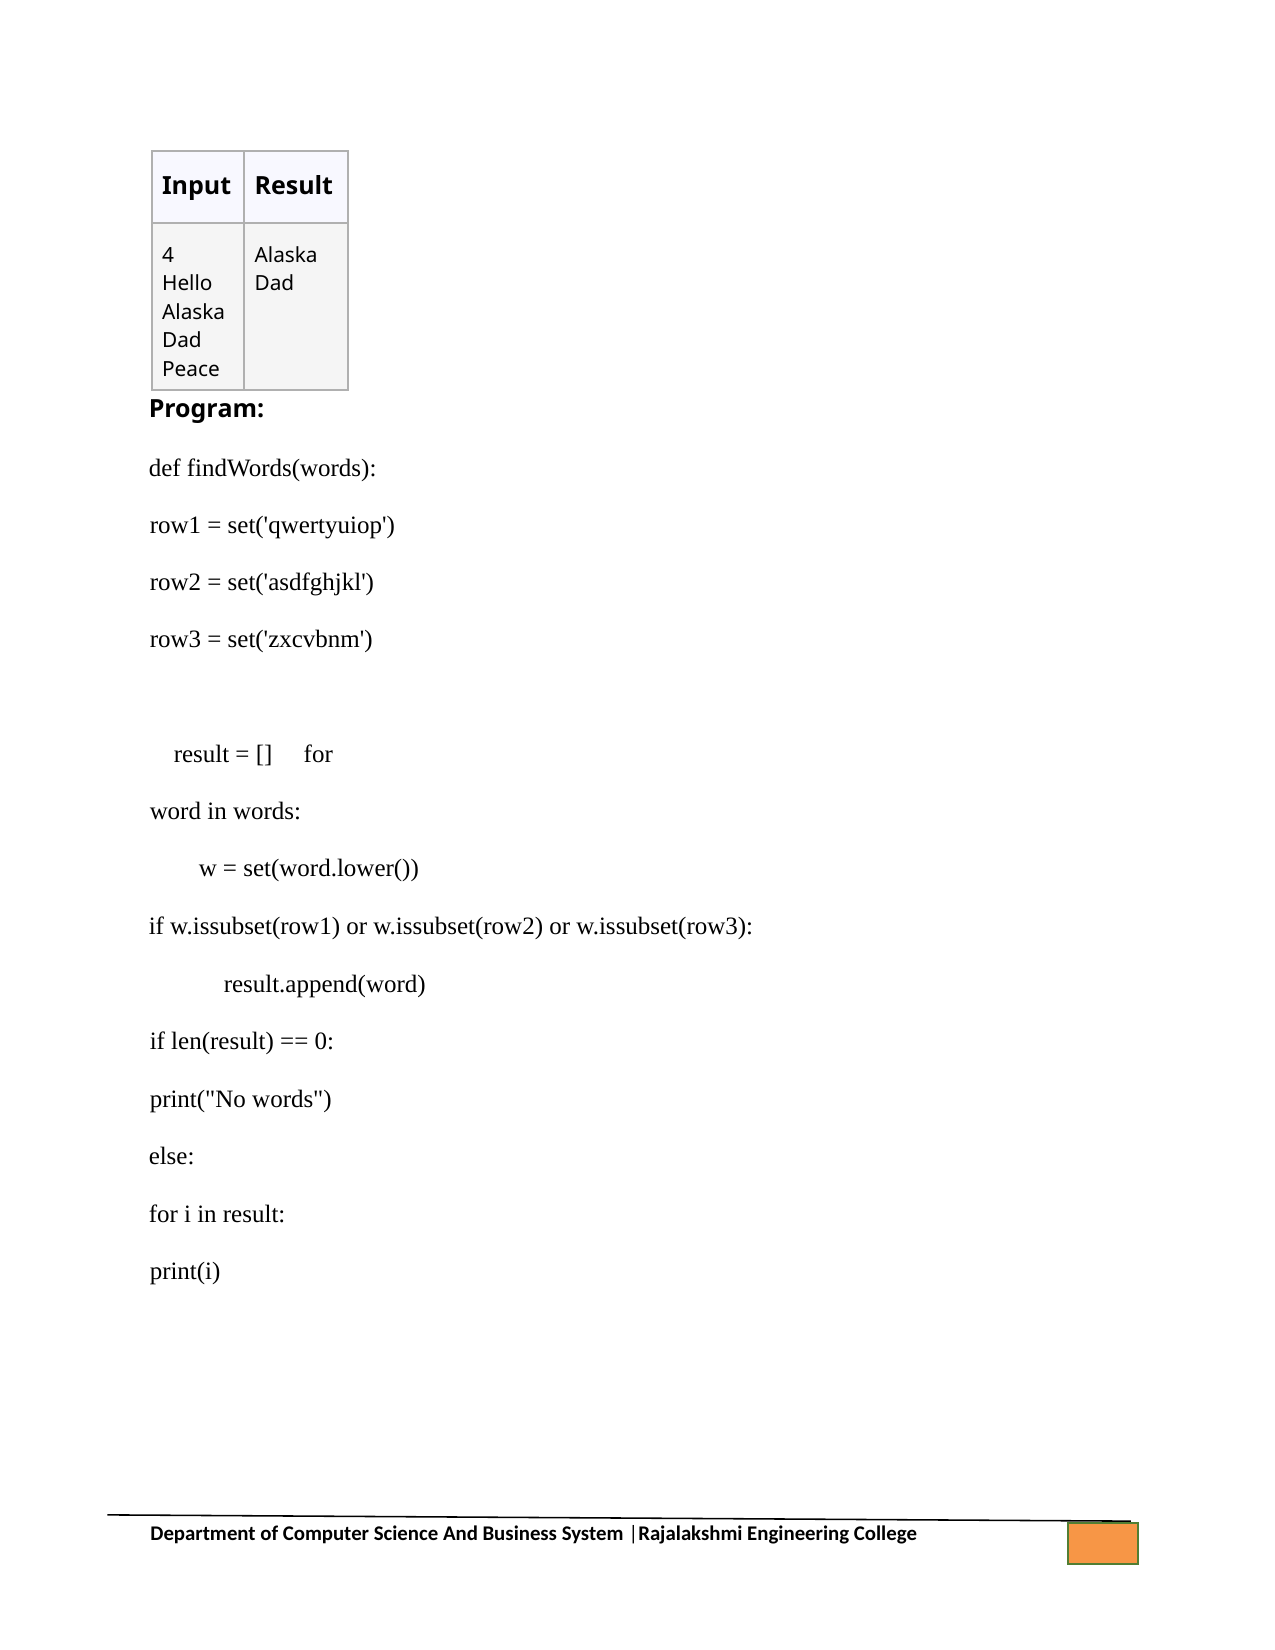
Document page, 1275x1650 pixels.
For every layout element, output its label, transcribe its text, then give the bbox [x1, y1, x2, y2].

text else: [148, 1141, 428, 1170]
table_header Input [153, 152, 243, 222]
text w = set(word.lower()) [148, 853, 809, 882]
table_header Result [245, 152, 347, 222]
text Program: [148, 391, 1126, 425]
table_cell Alaska Dad [245, 224, 347, 389]
text for i in result: print(i) [148, 1199, 428, 1285]
text def findWords(words): row1 = set('qwertyuiop') row2 = set('asdfghjkl') row3 = set('zxcvbnm') [148, 453, 428, 653]
text result.append(word) if len(result) == 0: print("No words") [148, 969, 428, 1112]
text result = [] for word in words: [148, 739, 362, 825]
text if w.issubset(row1) or w.issubset(row2) or w.issubset(row3): [148, 911, 809, 940]
table_cell 4 Hello Alaska Dad Peace [153, 224, 243, 389]
